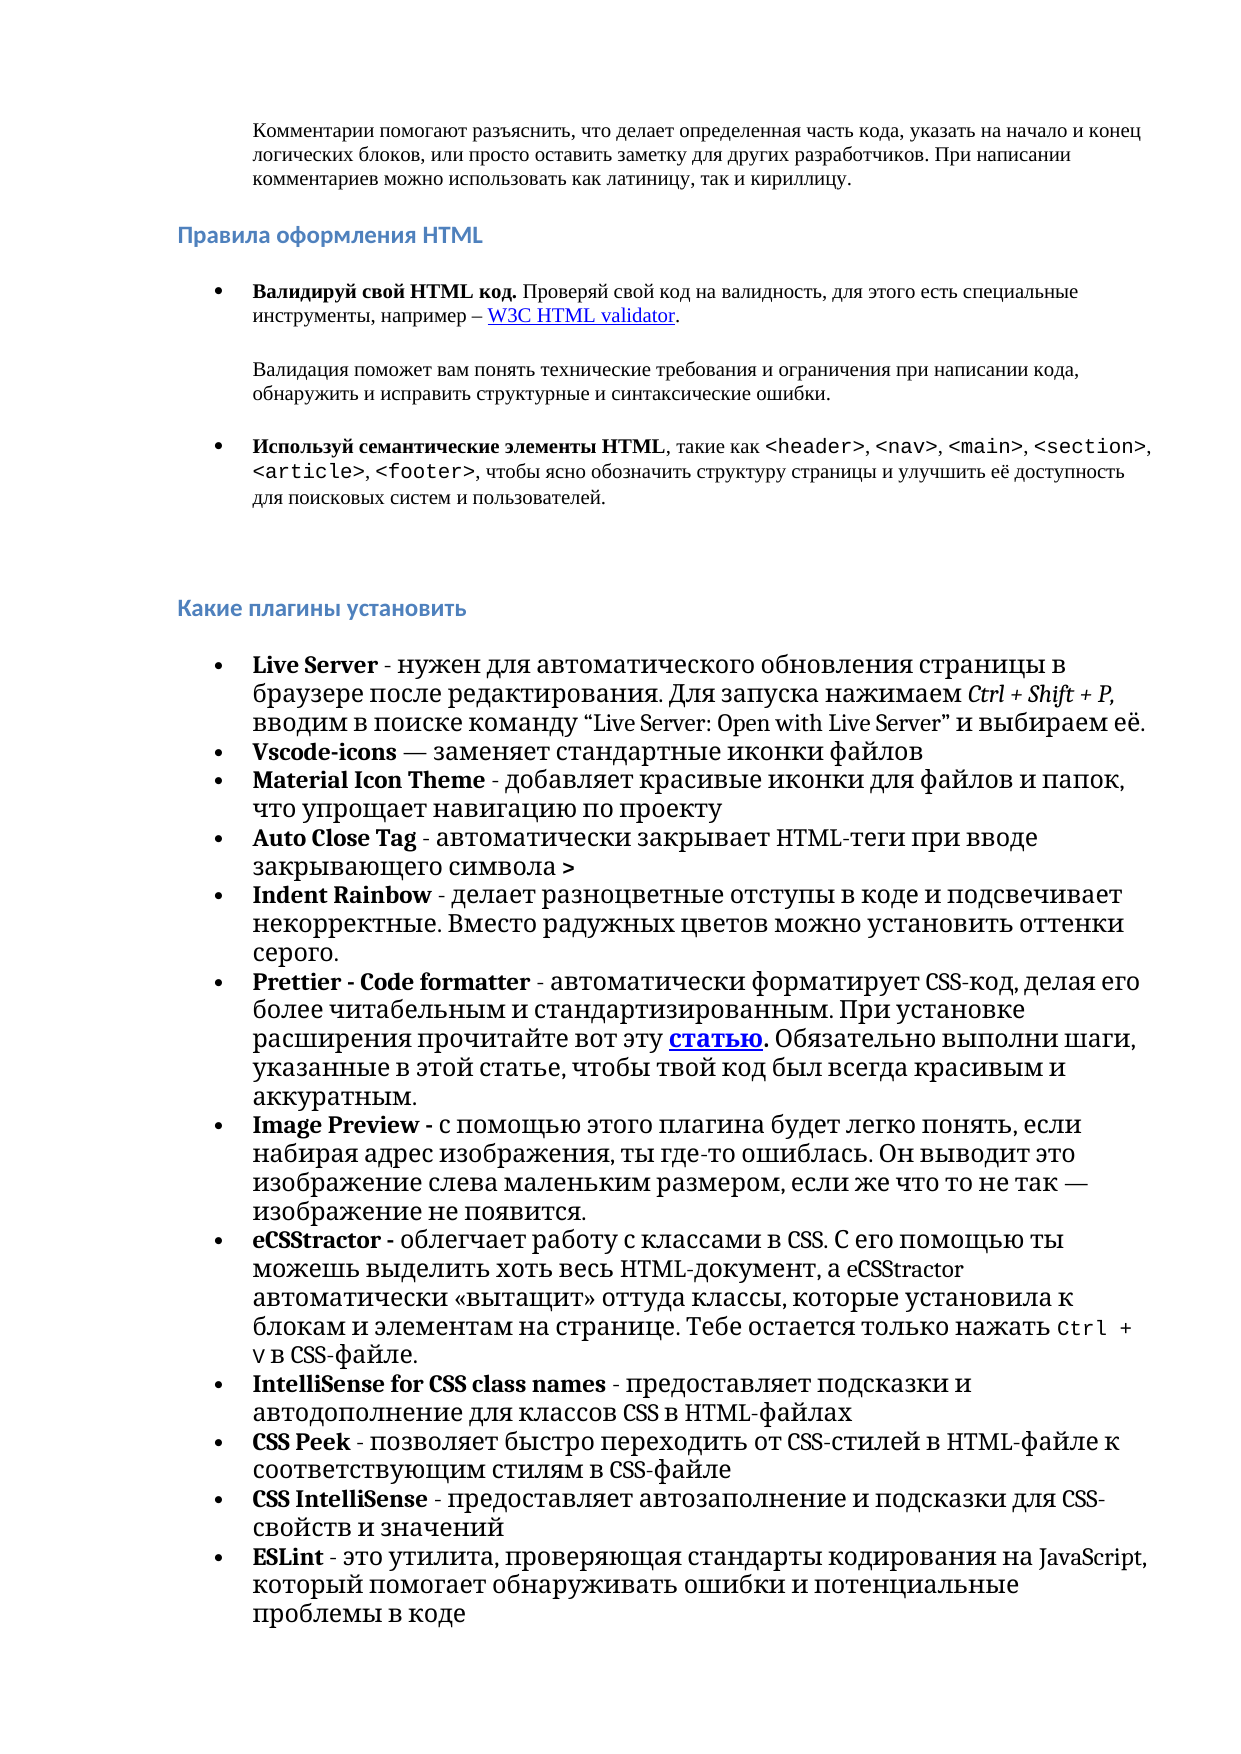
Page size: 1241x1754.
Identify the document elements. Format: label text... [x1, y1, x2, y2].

list eCSStractor - облегчает работу с классами в CSS. С его помощью ты можешь выделить хоть весь HTML-документ, а eCSStractor автоматически «вытащит» оттуда классы, которые установила к блокам и элементам на странице. Тебе остается только нажать Ctrl + V в CSS-файле. [215, 1226, 1152, 1370]
list Indent Rainbow - делает разноцветные отступы в коде и подсвечивает некорректные. Вместо радужных цветов можно установить оттенки серого. [215, 881, 1152, 968]
list Валидируй свой HTML код. Проверяй свой код на валидность, для этого есть специальные инструменты, например – W3C HTML validator. [215, 279, 1152, 327]
list IntelliSense for CSS class names - предоставляет подсказки и автодополнение для классов CSS в HTML-файлах [215, 1370, 1152, 1428]
list Auto Close Tag - автоматически закрывает HTML-теги при вводе закрывающего символа > [215, 824, 1152, 881]
list Image Preview - с помощью этого плагина будет легко понять, если набирая адрес изображения, ты где-то ошиблась. Он выводит это изображение слева маленьким размером, если же что то не так — изображение не появится. [215, 1111, 1152, 1226]
text Валидация поможет вам понять технические требования и ограничения при написании кода, обнаружить и исправить структурные и синтаксические ошибки. [252, 356, 1152, 404]
subtitle Какие плагины установить [177, 592, 1152, 622]
list Live Server - нужен для автоматического обновления страницы в браузере после редактирования. Для запуска нажимаем Ctrl + Shift + P, вводим в поиске команду “Live Server: Open with Live Server” и выбираем её. [215, 651, 1152, 738]
subtitle Правила оформления HTML [177, 219, 1152, 250]
list CSS Peek - позволяет быстро переходить от CSS-стилей в HTML-файле к соответствующим стилям в CSS-файле [215, 1428, 1152, 1485]
list Prettier - Code formatter - автоматически форматирует CSS-код, делая его более читабельным и стандартизированным. При установке расширения прочитайте вот эту статью. Обязательно выполни шаги, указанные в этой статье, чтобы твой код был всегда красивым и аккуратным. [215, 968, 1152, 1111]
list Используй семантические элементы HTML, такие как <header>, <nav>, <main>, <section>, <article>, <footer>, чтобы ясно обозначить структуру страницы и улучшить её доступность для поисковых систем и пользователей. [215, 434, 1152, 509]
text Комментарии помогают разъяснить, что делает определенная часть кода, указать на начало и конец логических блоков, или просто оставить заметку для других разработчиков. При написании комментариев можно использовать как латиницу, так и кириллицу. [252, 118, 1152, 190]
list CSS IntelliSense - предоставляет автозаполнение и подсказки для CSS-свойств и значений [215, 1485, 1152, 1543]
list ESLint - это утилита, проверяющая стандарты кодирования на JavaScript, который помогает обнаруживать ошибки и потенциальные проблемы в коде [215, 1543, 1152, 1629]
list Vscode-icons — заменяет стандартные иконки файлов [215, 738, 1152, 766]
list Material Icon Theme - добавляет красивые иконки для файлов и папок, что упрощает навигацию по проекту [215, 766, 1152, 824]
